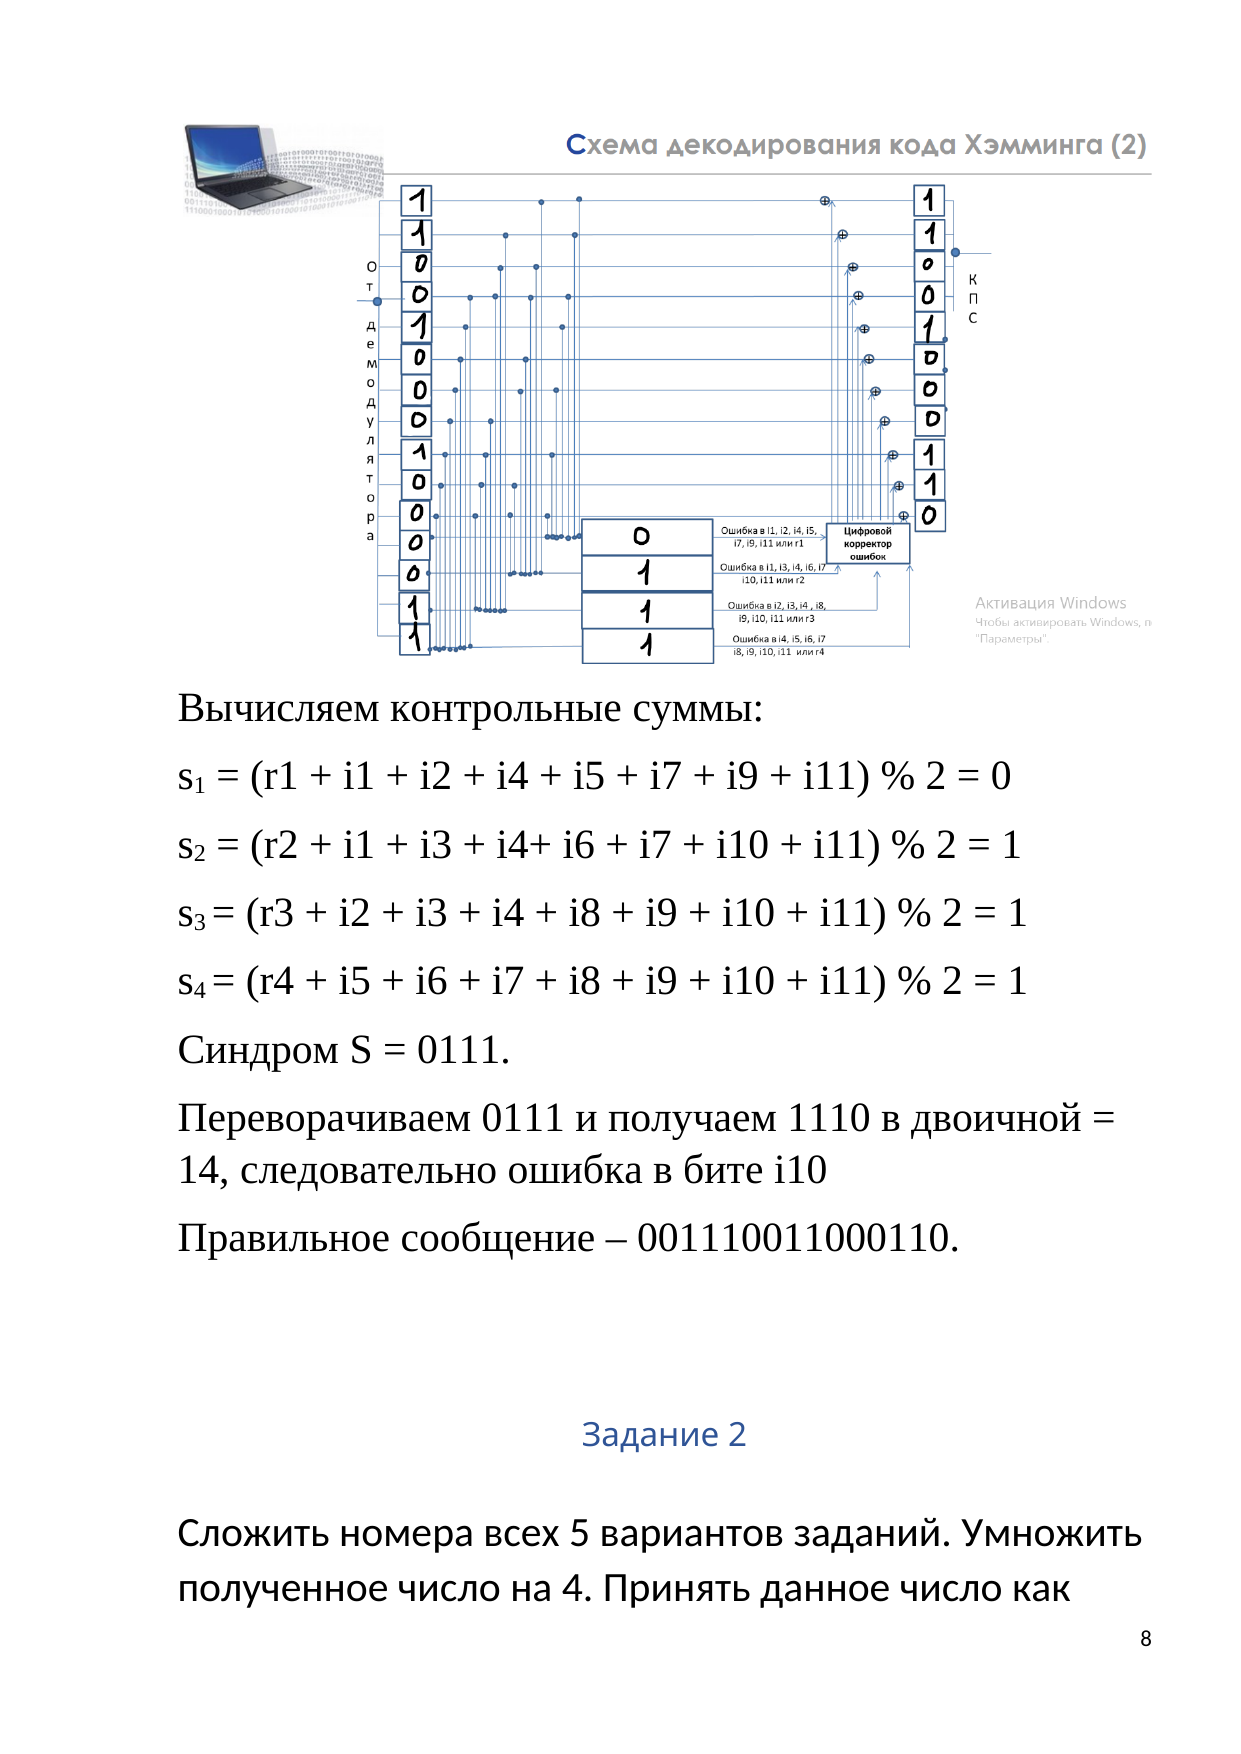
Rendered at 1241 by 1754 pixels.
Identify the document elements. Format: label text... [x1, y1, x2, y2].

text Правильное сообщение – 001110011000110. [177, 1212, 1152, 1260]
picture [177, 118, 1152, 664]
text s4 = (r4 + i5 + i6 + i7 + i8 + i9 + i10 + i11) % 2 = 1 [177, 956, 1152, 1004]
text Переворачиваем 0111 и получаем 1110 в двоичной = 14, следовательно ошибка в бите i10 [177, 1092, 1152, 1192]
subtitle Задание 2 [177, 1410, 1152, 1456]
text s1 = (r1 + i1 + i2 + i4 + i5 + i7 + i9 + i11) % 2 = 0 [177, 751, 1152, 799]
text s2 = (r2 + i1 + i3 + i4+ i6 + i7 + i10 + i11) % 2 = 1 [177, 819, 1152, 867]
text s3 = (r3 + i2 + i3 + i4 + i8 + i9 + i10 + i11) % 2 = 1 [177, 887, 1152, 935]
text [177, 1506, 1152, 1612]
text Вычисляем контрольные суммы: [177, 682, 1152, 730]
text Синдром S = 0111. [177, 1024, 1152, 1072]
